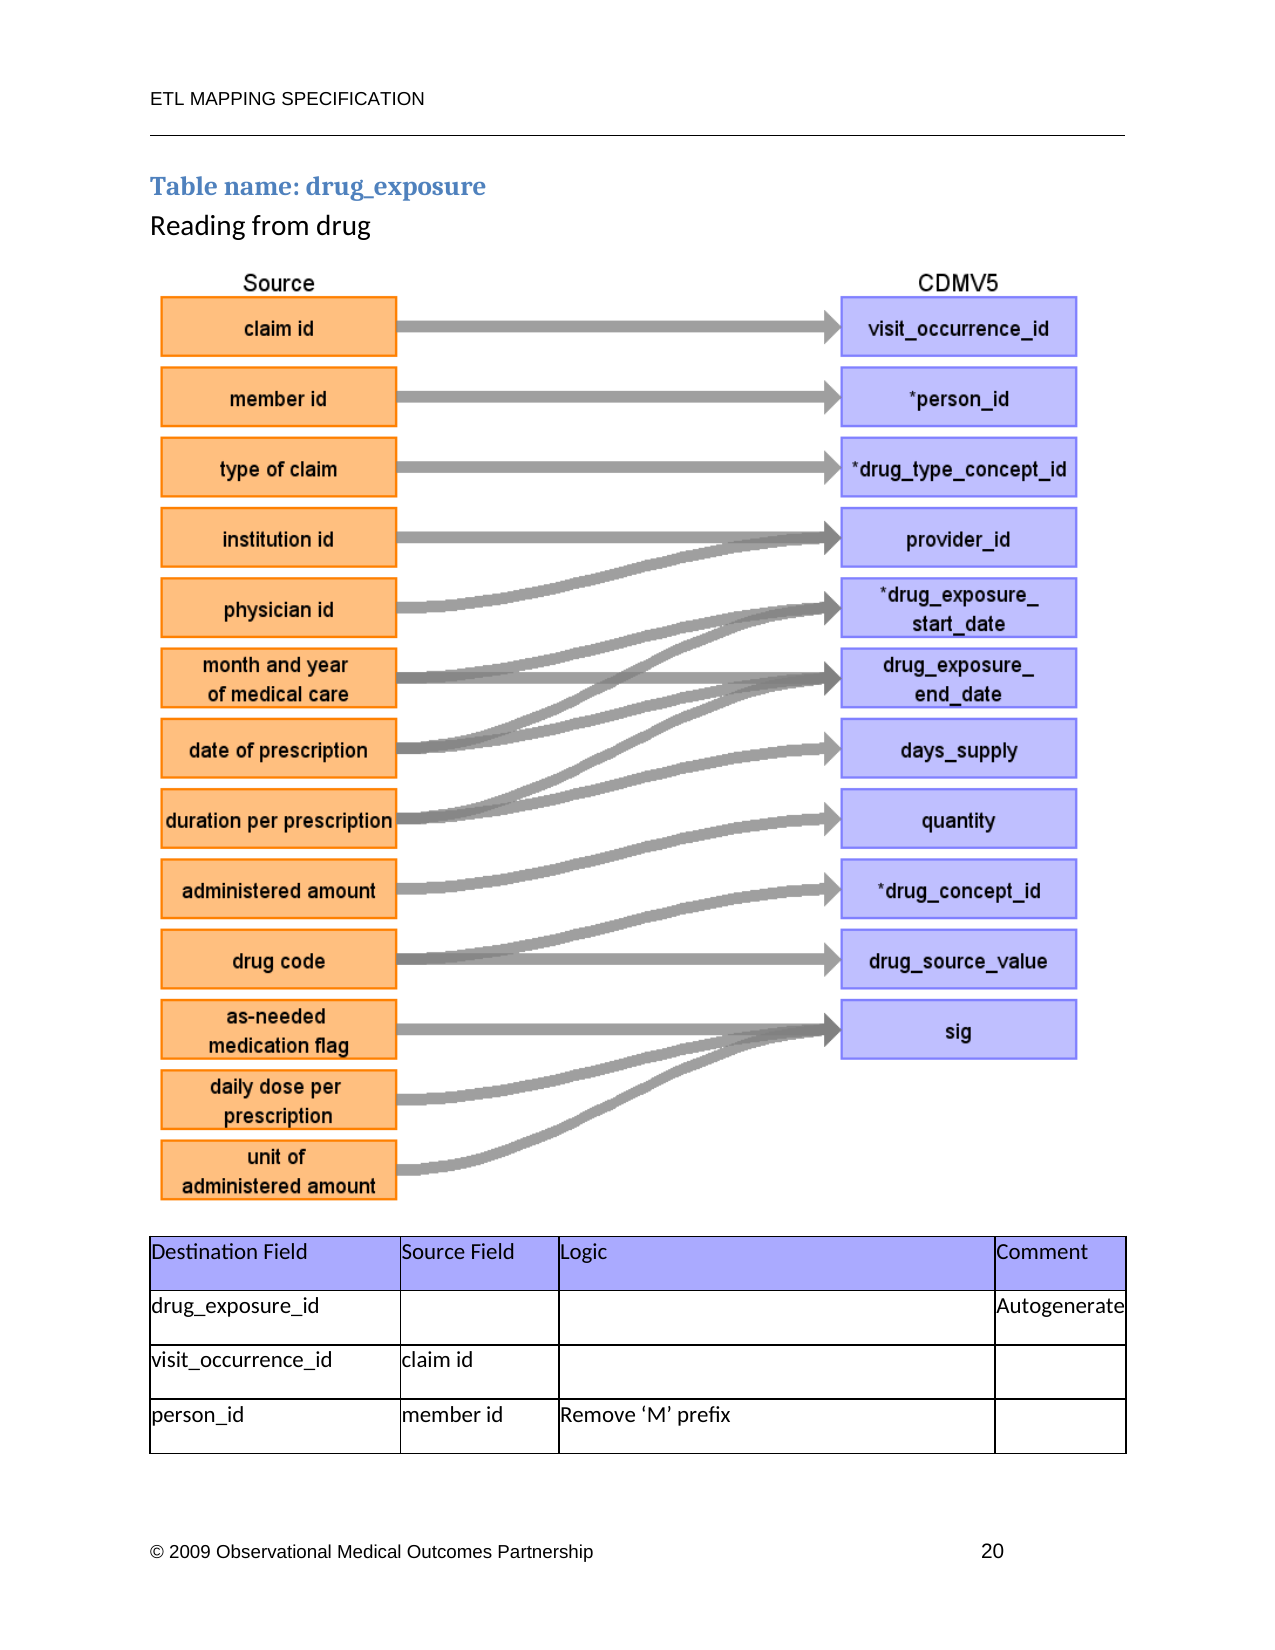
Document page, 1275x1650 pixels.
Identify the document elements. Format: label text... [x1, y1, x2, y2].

table_cell [560, 1346, 994, 1398]
table_cell Autogenerate [996, 1291, 1125, 1344]
table_cell member id [401, 1400, 558, 1453]
table_cell [996, 1400, 1125, 1453]
text Reading from drug [150, 207, 1125, 242]
table_cell Remove ‘M’ prefix [560, 1400, 994, 1453]
subtitle Table name: drug_exposure [150, 171, 1125, 202]
table_header Comment [996, 1237, 1125, 1290]
table_header Source Field [401, 1237, 558, 1290]
table_cell [401, 1291, 558, 1344]
picture [150, 268, 1088, 1211]
table_header Logic [560, 1237, 994, 1290]
table_cell [560, 1291, 994, 1344]
table_cell person_id [151, 1400, 400, 1453]
table_cell [996, 1346, 1125, 1398]
table_cell claim id [401, 1346, 558, 1398]
table_cell visit_occurrence_id [151, 1346, 400, 1398]
table_cell drug_exposure_id [151, 1291, 400, 1344]
table_header Destination Field [151, 1237, 400, 1290]
